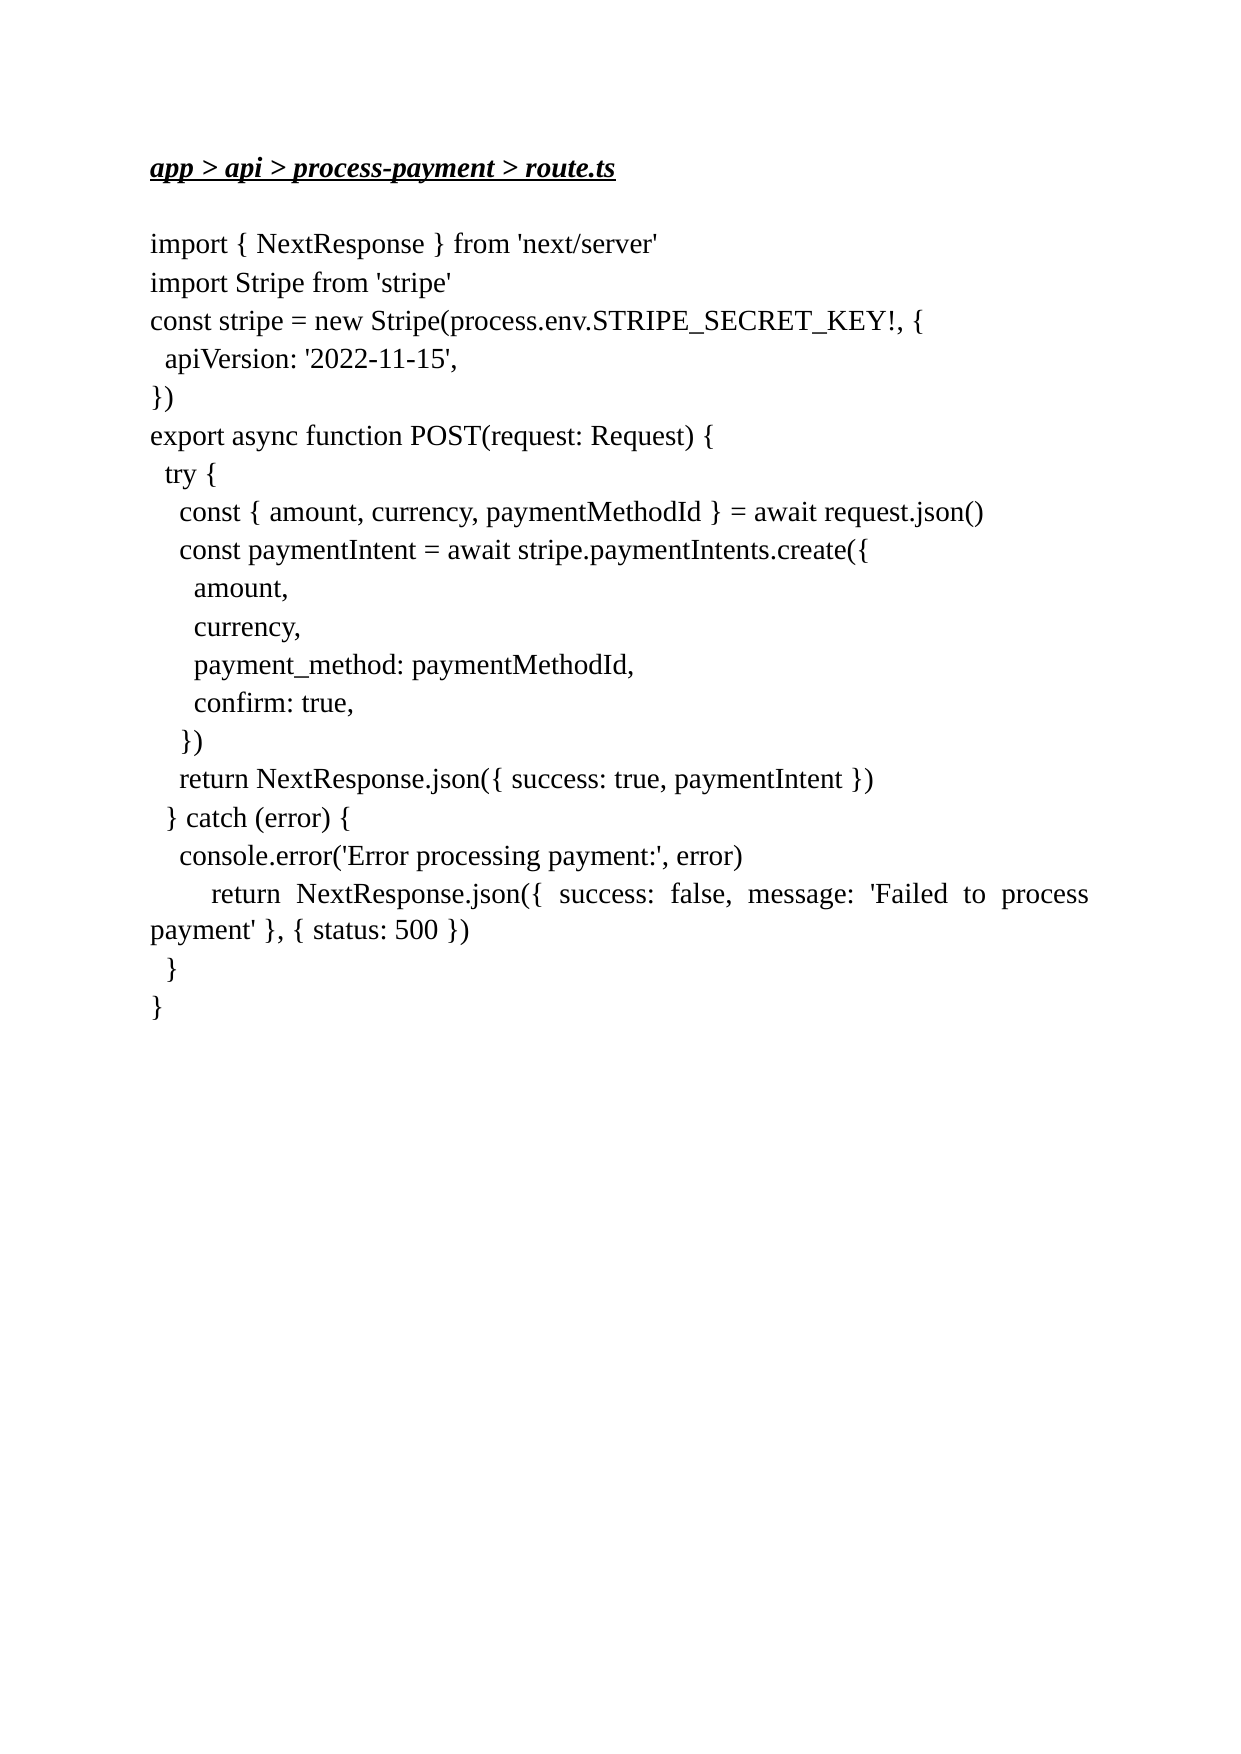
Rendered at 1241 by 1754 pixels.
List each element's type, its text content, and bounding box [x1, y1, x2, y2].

text return NextResponse.json({ success: false, message: 'Failed to process payment' }, { status: 500 }) [150, 876, 1090, 946]
text app > api > process-payment > route.ts [150, 150, 1090, 183]
text try { [150, 456, 1090, 489]
text const stripe = new Stripe(process.env.STRIPE_SECRET_KEY!, { [150, 303, 1090, 336]
text const paymentIntent = await stripe.paymentIntents.create({ [150, 532, 1090, 566]
text currency, [150, 609, 1090, 642]
text }) [150, 723, 1090, 757]
text confirm: true, [150, 685, 1090, 719]
text console.error('Error processing payment:', error) [150, 838, 1090, 872]
text import Stripe from 'stripe' [150, 265, 1090, 298]
text }) [150, 379, 1090, 413]
text amount, [150, 571, 1090, 604]
text } [150, 951, 1090, 984]
text export async function POST(request: Request) { [150, 418, 1090, 451]
text return NextResponse.json({ success: true, paymentIntent }) [150, 762, 1090, 795]
text payment_method: paymentMethodId, [150, 647, 1090, 681]
text apiVersion: '2022-11-15', [150, 341, 1090, 375]
text } [150, 989, 1090, 1022]
text } catch (error) { [150, 800, 1090, 833]
text const { amount, currency, paymentMethodId } = await request.json() [150, 494, 1090, 528]
text import { NextResponse } from 'next/server' [150, 226, 1090, 260]
